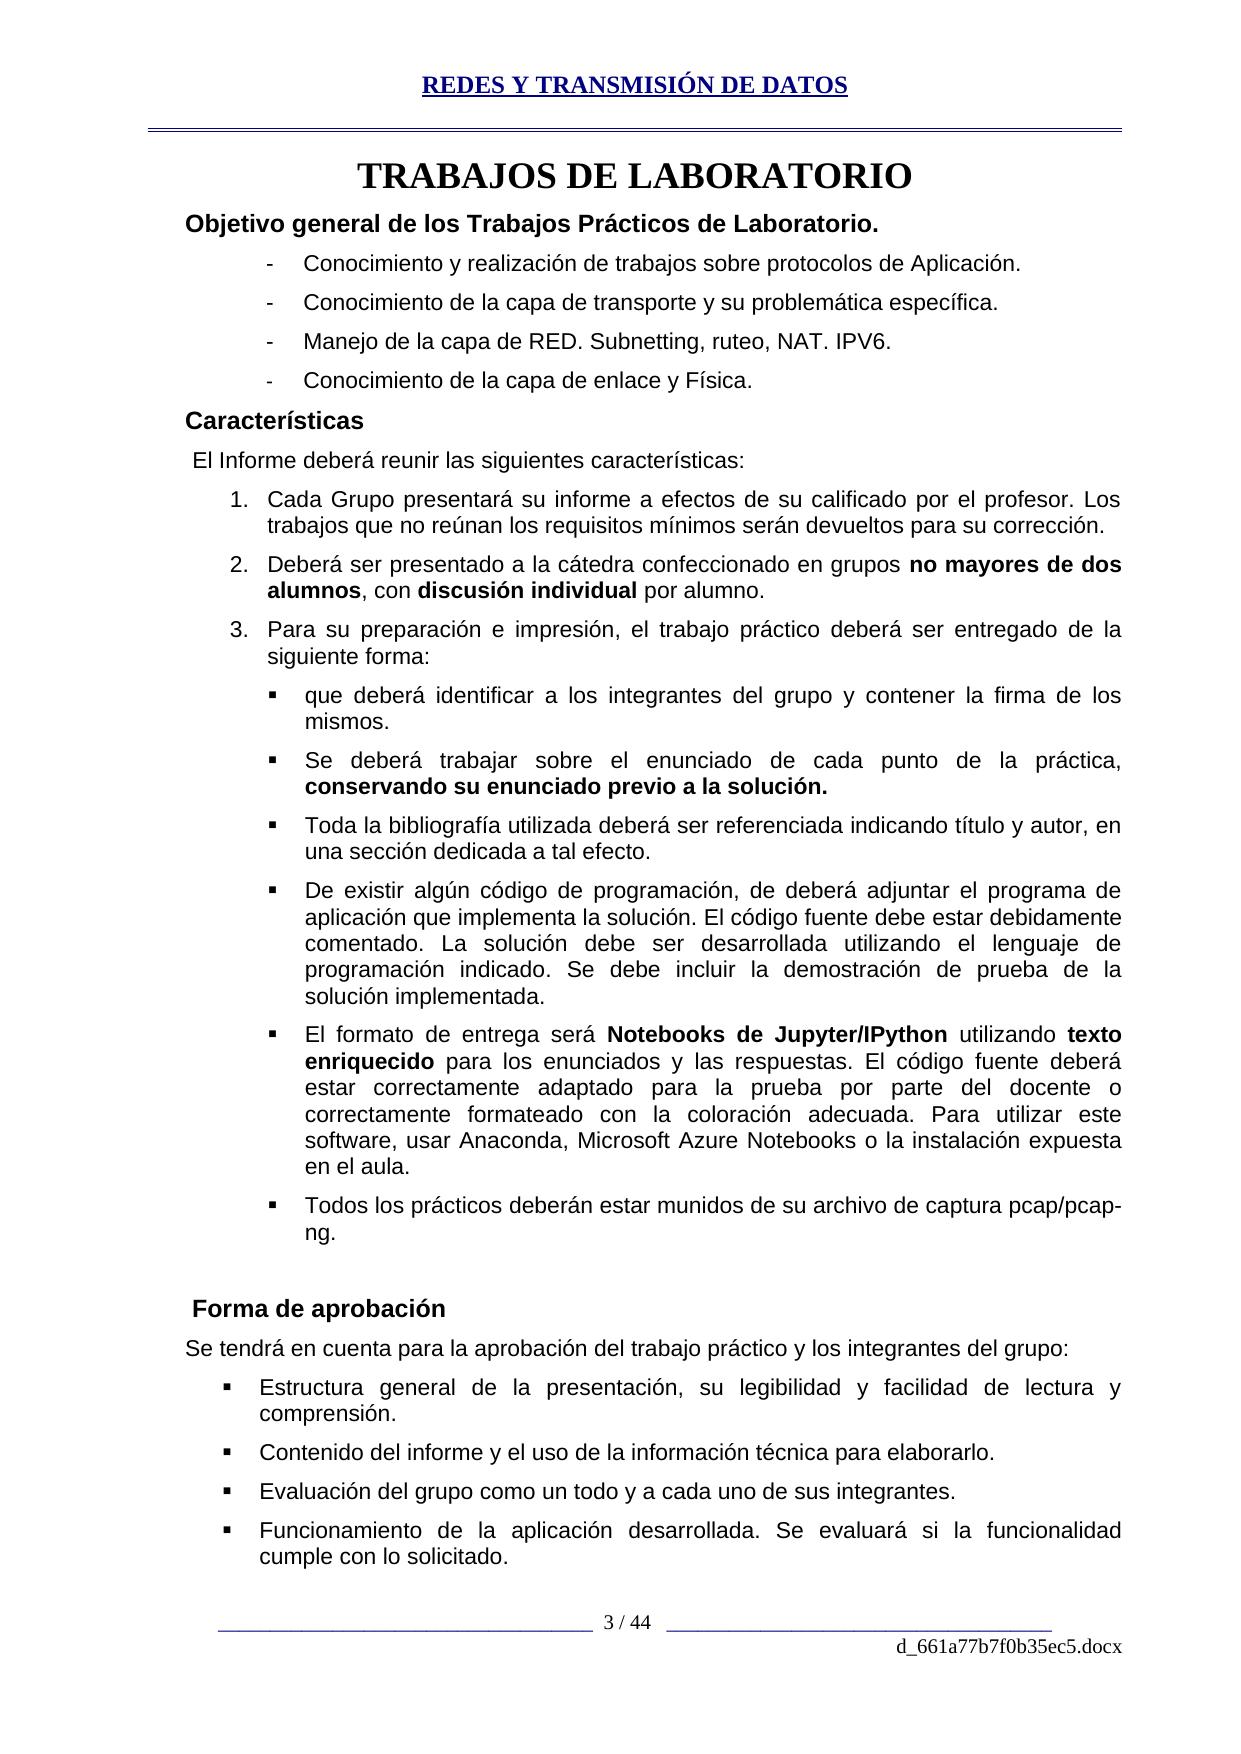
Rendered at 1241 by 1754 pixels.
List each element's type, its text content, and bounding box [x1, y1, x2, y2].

list Estructura general de la presentación, su legibilidad y facilidad de lectura y comprensión. [222, 1374, 1122, 1427]
subtitle Características [185, 406, 1122, 434]
list Contenido del informe y el uso de la información técnica para elaborarlo. [222, 1439, 1122, 1466]
list Manejo de la capa de RED. Subnetting, ruteo, NAT. IPV6. [266, 328, 1122, 354]
list Funcionamiento de la aplicación desarrollada. Se evaluará si la funcionalidad cumple con lo solicitado. [222, 1517, 1122, 1569]
list Conocimiento de la capa de enlace y Física. [266, 367, 1122, 393]
list que deberá identificar a los integrantes del grupo y contener la firma de los mismos. [267, 682, 1122, 734]
list Cada Grupo presentará su informe a efectos de su calificado por el profesor. Los trabajos que no reúnan los requisitos mínimos serán devueltos para su corrección. [229, 486, 1122, 539]
subtitle Forma de aprobación [185, 1294, 1122, 1323]
subtitle TRABAJOS DE LABORATORIO [148, 153, 1122, 197]
list Conocimiento de la capa de transporte y su problemática específica. [266, 289, 1122, 316]
list Para su preparación e impresión, el trabajo práctico deberá ser entregado de la siguiente forma: [229, 616, 1122, 669]
text El Informe deberá reunir las siguientes características: [192, 447, 1122, 473]
list Se deberá trabajar sobre el enunciado de cada punto de la práctica, conservando su enunciado previo a la solución. [267, 747, 1122, 799]
list El formato de entrega será Notebooks de Jupyter/IPython utilizando texto enriquecido para los enunciados y las respuestas. El código fuente deberá estar correctamente adaptado para la prueba por parte del docente o correctamente formateado con la coloración adecuada. Para utilizar este software, usar Anaconda, Microsoft Azure Notebooks o la instalación expuesta en el aula. [267, 1021, 1122, 1179]
list Deberá ser presentado a la cátedra confeccionado en grupos no mayores de dos alumnos, con discusión individual por alumno. [229, 551, 1122, 604]
list Conocimiento y realización de trabajos sobre protocolos de Aplicación. [266, 250, 1122, 277]
list Evaluación del grupo como un todo y a cada uno de sus integrantes. [222, 1478, 1122, 1504]
list Todos los prácticos deberán estar munidos de su archivo de captura pcap/pcap-ng. [267, 1192, 1122, 1245]
list Toda la bibliografía utilizada deberá ser referenciada indicando título y autor, en una sección dedicada a tal efecto. [267, 812, 1122, 865]
text Se tendrá en cuenta para la aprobación del trabajo práctico y los integrantes del grupo: [185, 1335, 1122, 1361]
list De existir algún código de programación, de deberá adjuntar el programa de aplicación que implementa la solución. El código fuente debe estar debidamente comentado. La solución debe ser desarrollada utilizando el lenguaje de programación indicado. Se debe incluir la demostración de prueba de la solución implementada. [267, 877, 1122, 1009]
subtitle Objetivo general de los Trabajos Prácticos de Laboratorio. [185, 209, 1122, 238]
